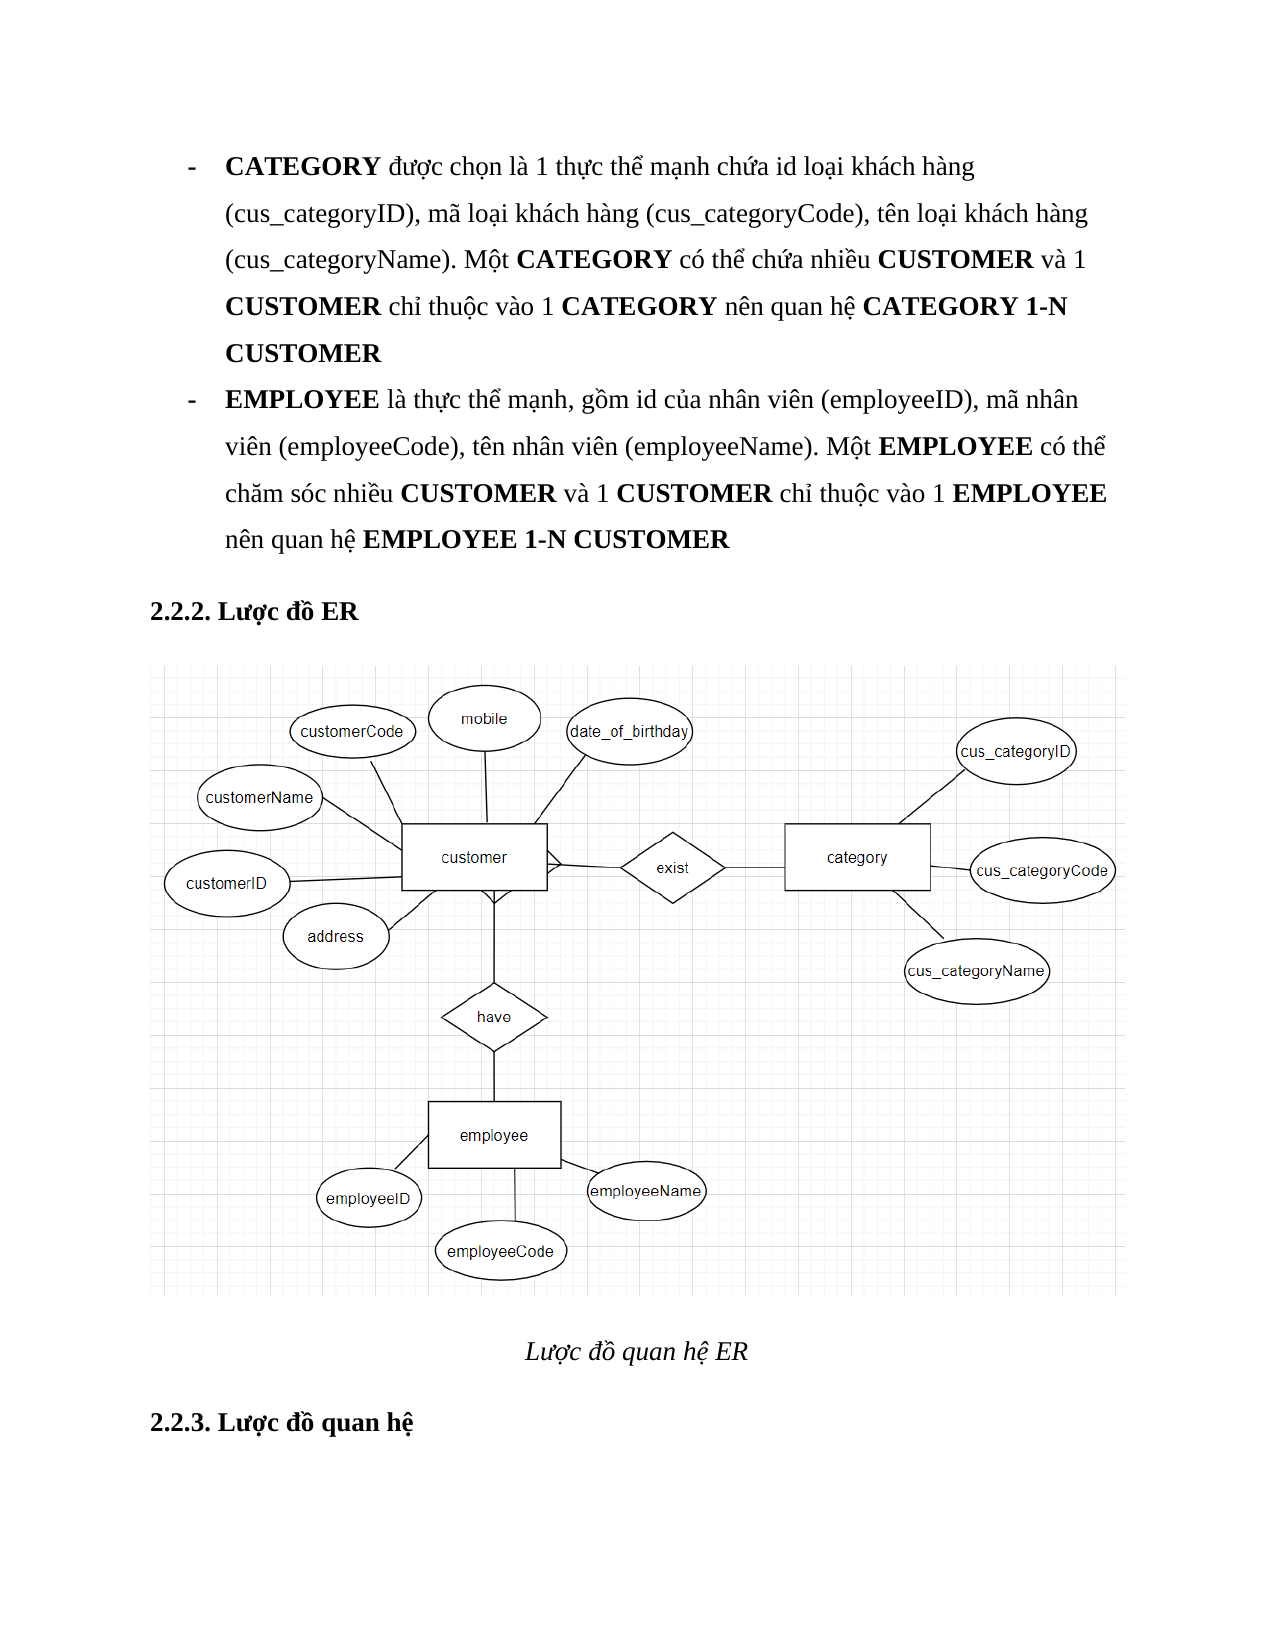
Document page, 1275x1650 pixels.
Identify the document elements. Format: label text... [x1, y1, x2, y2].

text Lược đồ quan hệ ER [150, 1334, 1125, 1366]
text 2.2.3. Lược đồ quan hệ [150, 1406, 1125, 1437]
list EMPLOYEE là thực thể mạnh, gồm id của nhân viên (employeeID), mã nhân viên (employeeCode), tên nhân viên (employeeName). Một EMPLOYEE có thể chăm sóc nhiều CUSTOMER và 1 CUSTOMER chỉ thuộc vào 1 EMPLOYEE nên quan hệ EMPLOYEE 1-N CUSTOMER [187, 383, 1125, 554]
picture [150, 666, 1125, 1296]
list CATEGORY được chọn là 1 thực thể mạnh chứa id loại khách hàng (cus_categoryID), mã loại khách hàng (cus_categoryCode), tên loại khách hàng (cus_categoryName). Một CATEGORY có thể chứa nhiều CUSTOMER và 1 CUSTOMER chỉ thuộc vào 1 CATEGORY nên quan hệ CATEGORY 1-N CUSTOMER [187, 150, 1125, 368]
text 2.2.2. Lược đồ ER [150, 595, 1125, 626]
